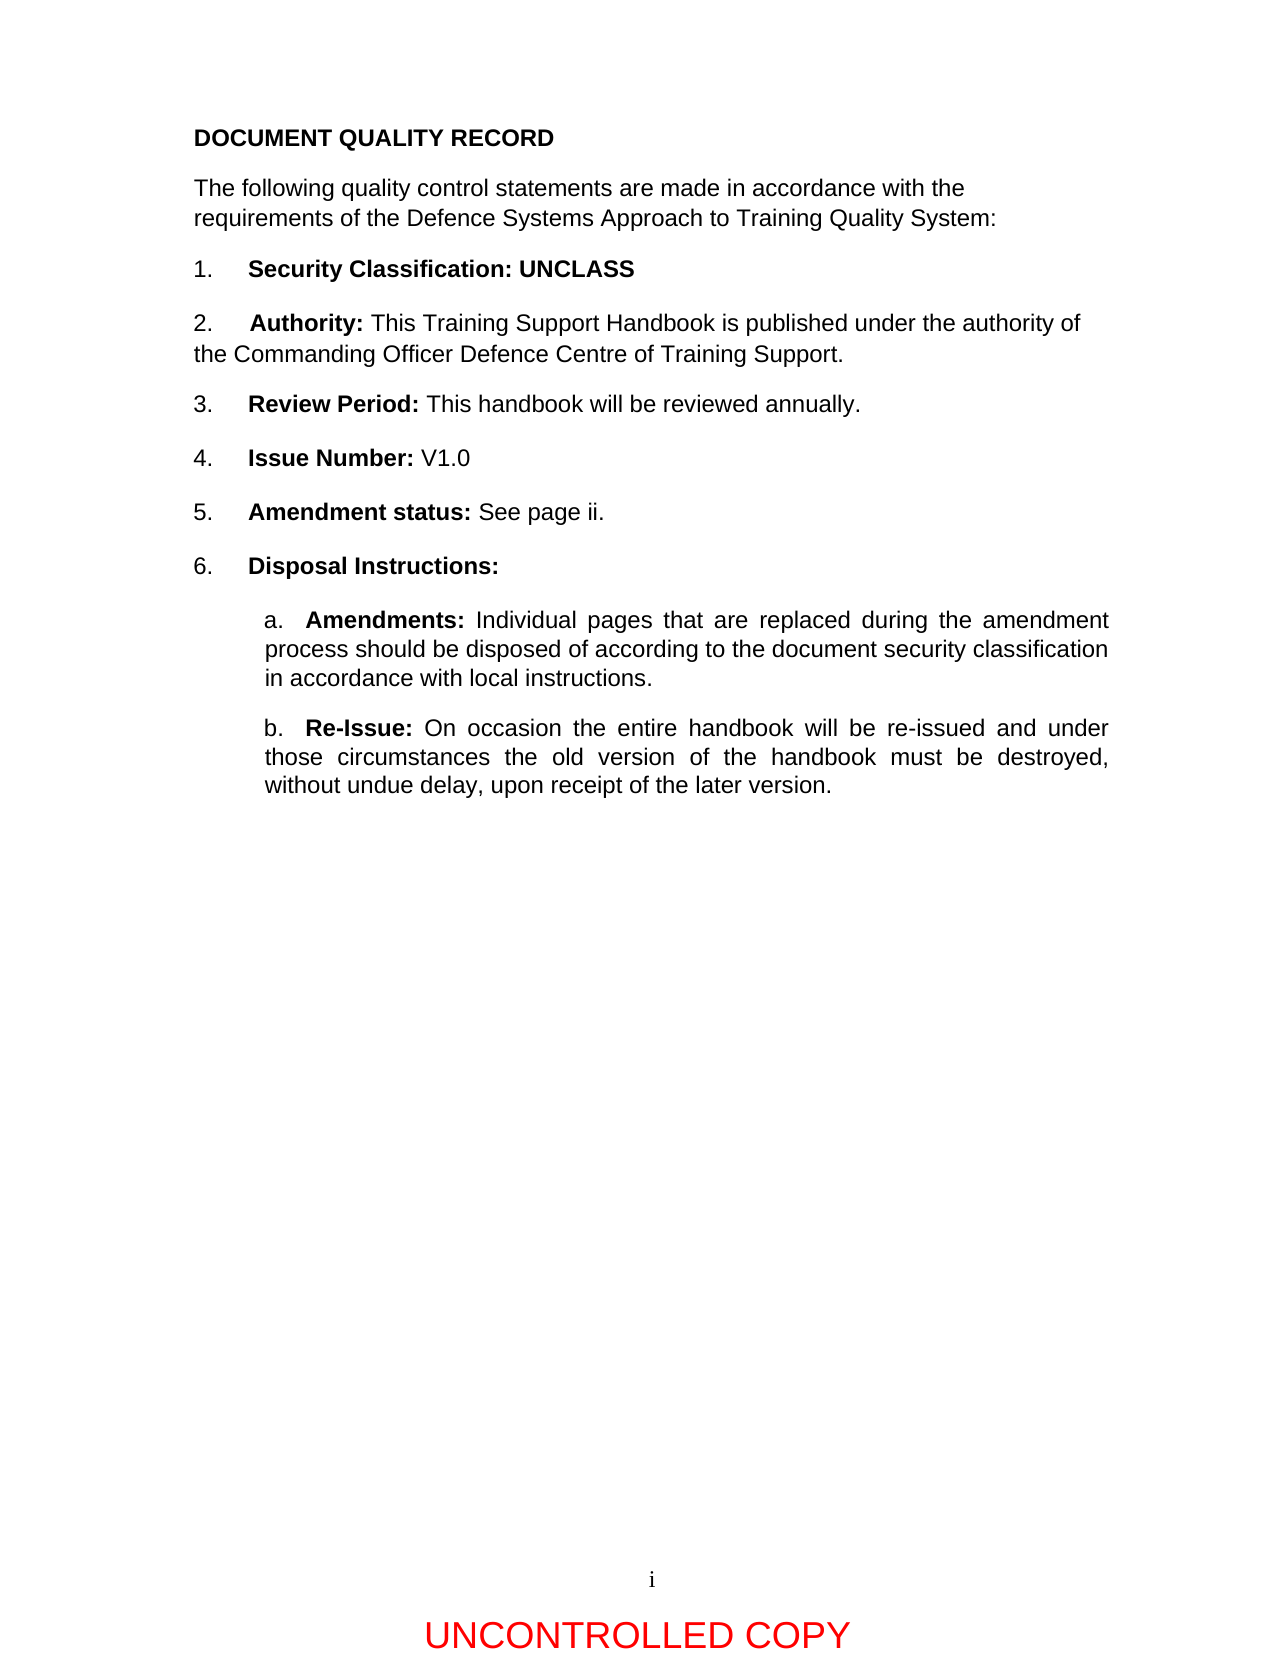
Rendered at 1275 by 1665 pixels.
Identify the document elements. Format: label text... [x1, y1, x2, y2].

list Amendment status: See page ii. [193, 498, 1125, 526]
list Disposal Instructions: [193, 552, 1125, 580]
text The following quality control statements are made in accordance with the requirements of the Defence Systems Approach to Training Quality System: [194, 174, 1110, 232]
text DOCUMENT QUALITY RECORD [194, 123, 1125, 151]
list Review Period: This handbook will be reviewed annually. [193, 390, 1125, 418]
list Issue Number: V1.0 [193, 444, 1125, 472]
list Security Classification: UNCLASS [193, 255, 1125, 283]
list Re-Issue: On occasion the entire handbook will be re-issued and under those circumstances the old version of the handbook must be destroyed, without undue delay, upon receipt of the later version. [264, 714, 1110, 799]
list Amendments: Individual pages that are replaced during the amendment process should be disposed of according to the document security classification in accordance with local instructions. [264, 606, 1110, 691]
text UNCONTROLLED COPY [150, 1613, 1125, 1656]
list Authority: This Training Support Handbook is published under the authority of the Commanding Officer Defence Centre of Training Support. [193, 309, 1110, 367]
text i [150, 1565, 1154, 1592]
